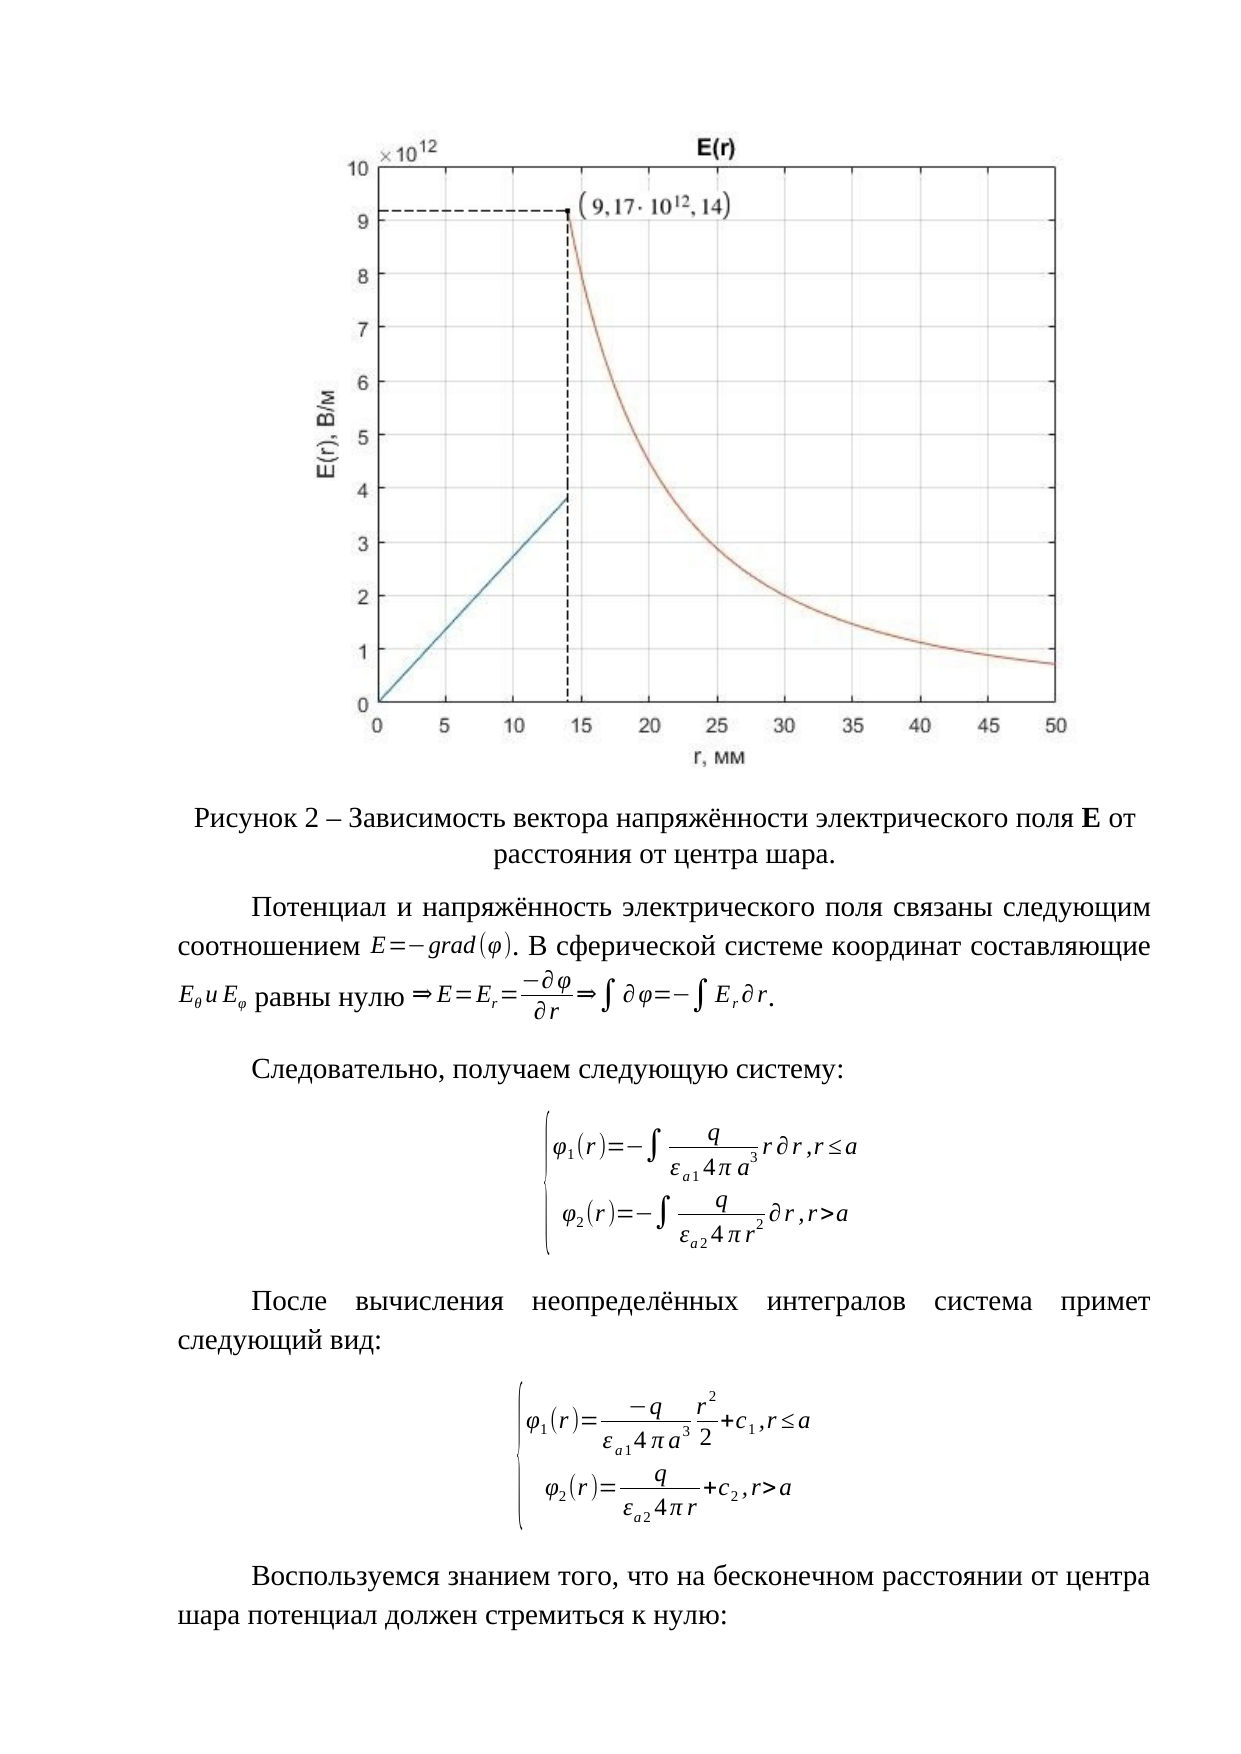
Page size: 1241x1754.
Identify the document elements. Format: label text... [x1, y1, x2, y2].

picture [264, 118, 1139, 775]
text Потенциал и напряжённость электрического поля связаны следующим соотношением . В сферической системе координат составляющие равны нулю . [177, 889, 1152, 1026]
text После вычисления неопределённых интегралов система примет следующий вид: [177, 1283, 1152, 1356]
text Рисунок 2 – Зависимость вектора напряжённости электрического поля E от расстояния от центра шара. [177, 801, 1152, 870]
text Воспользуемся знанием того, что на бесконечном расстоянии от центра шара потенциал должен стремиться к нулю: [177, 1558, 1152, 1630]
text Следовательно, получаем следующую систему: [177, 1051, 1152, 1085]
